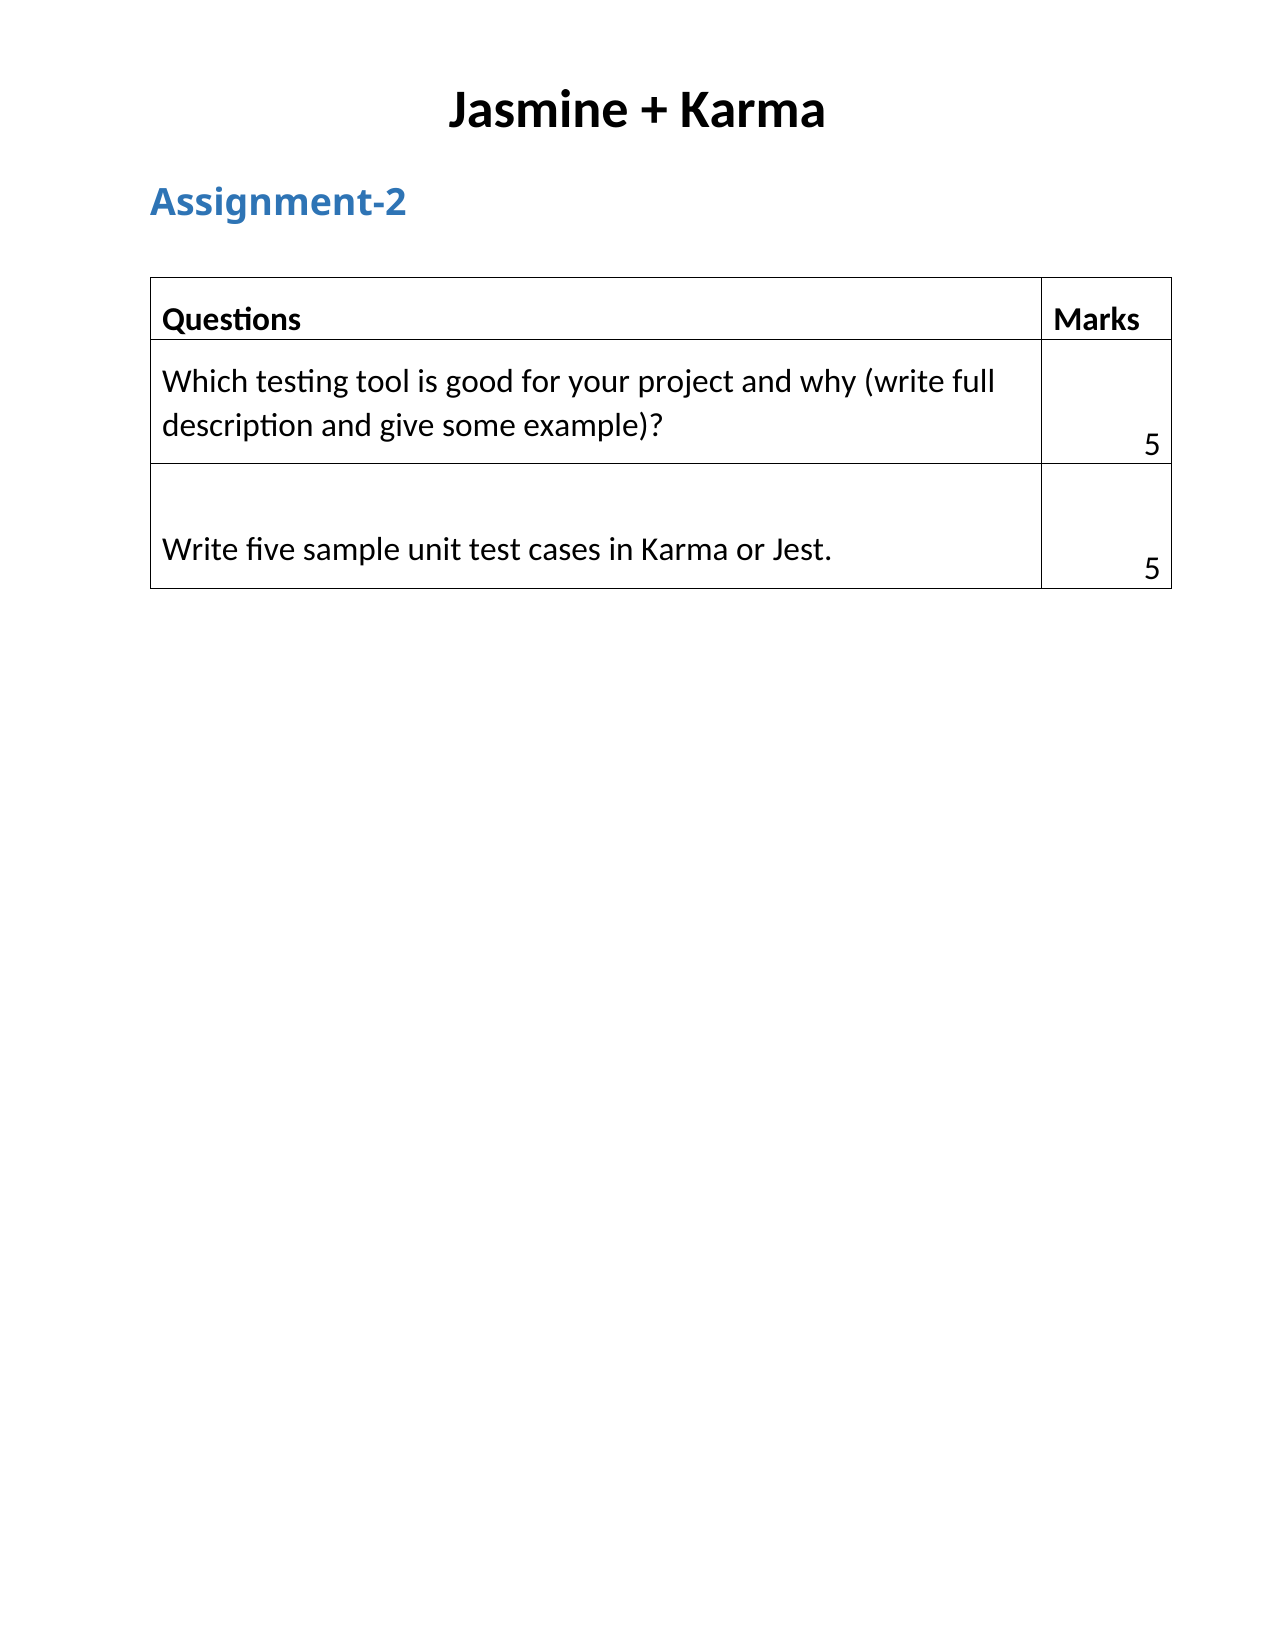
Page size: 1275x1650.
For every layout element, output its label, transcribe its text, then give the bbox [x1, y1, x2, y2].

table_header Marks [1042, 278, 1171, 339]
subtitle Assignment-2 [150, 175, 1125, 226]
table_cell Which testing tool is good for your project and why (write full description and give some example)? [151, 340, 1041, 463]
table_cell Write five sample unit test cases in Karma or Jest. [151, 464, 1041, 588]
table_header Questions [151, 278, 1041, 339]
table_cell 5 [1042, 464, 1171, 588]
table_cell 5 [1042, 340, 1171, 463]
